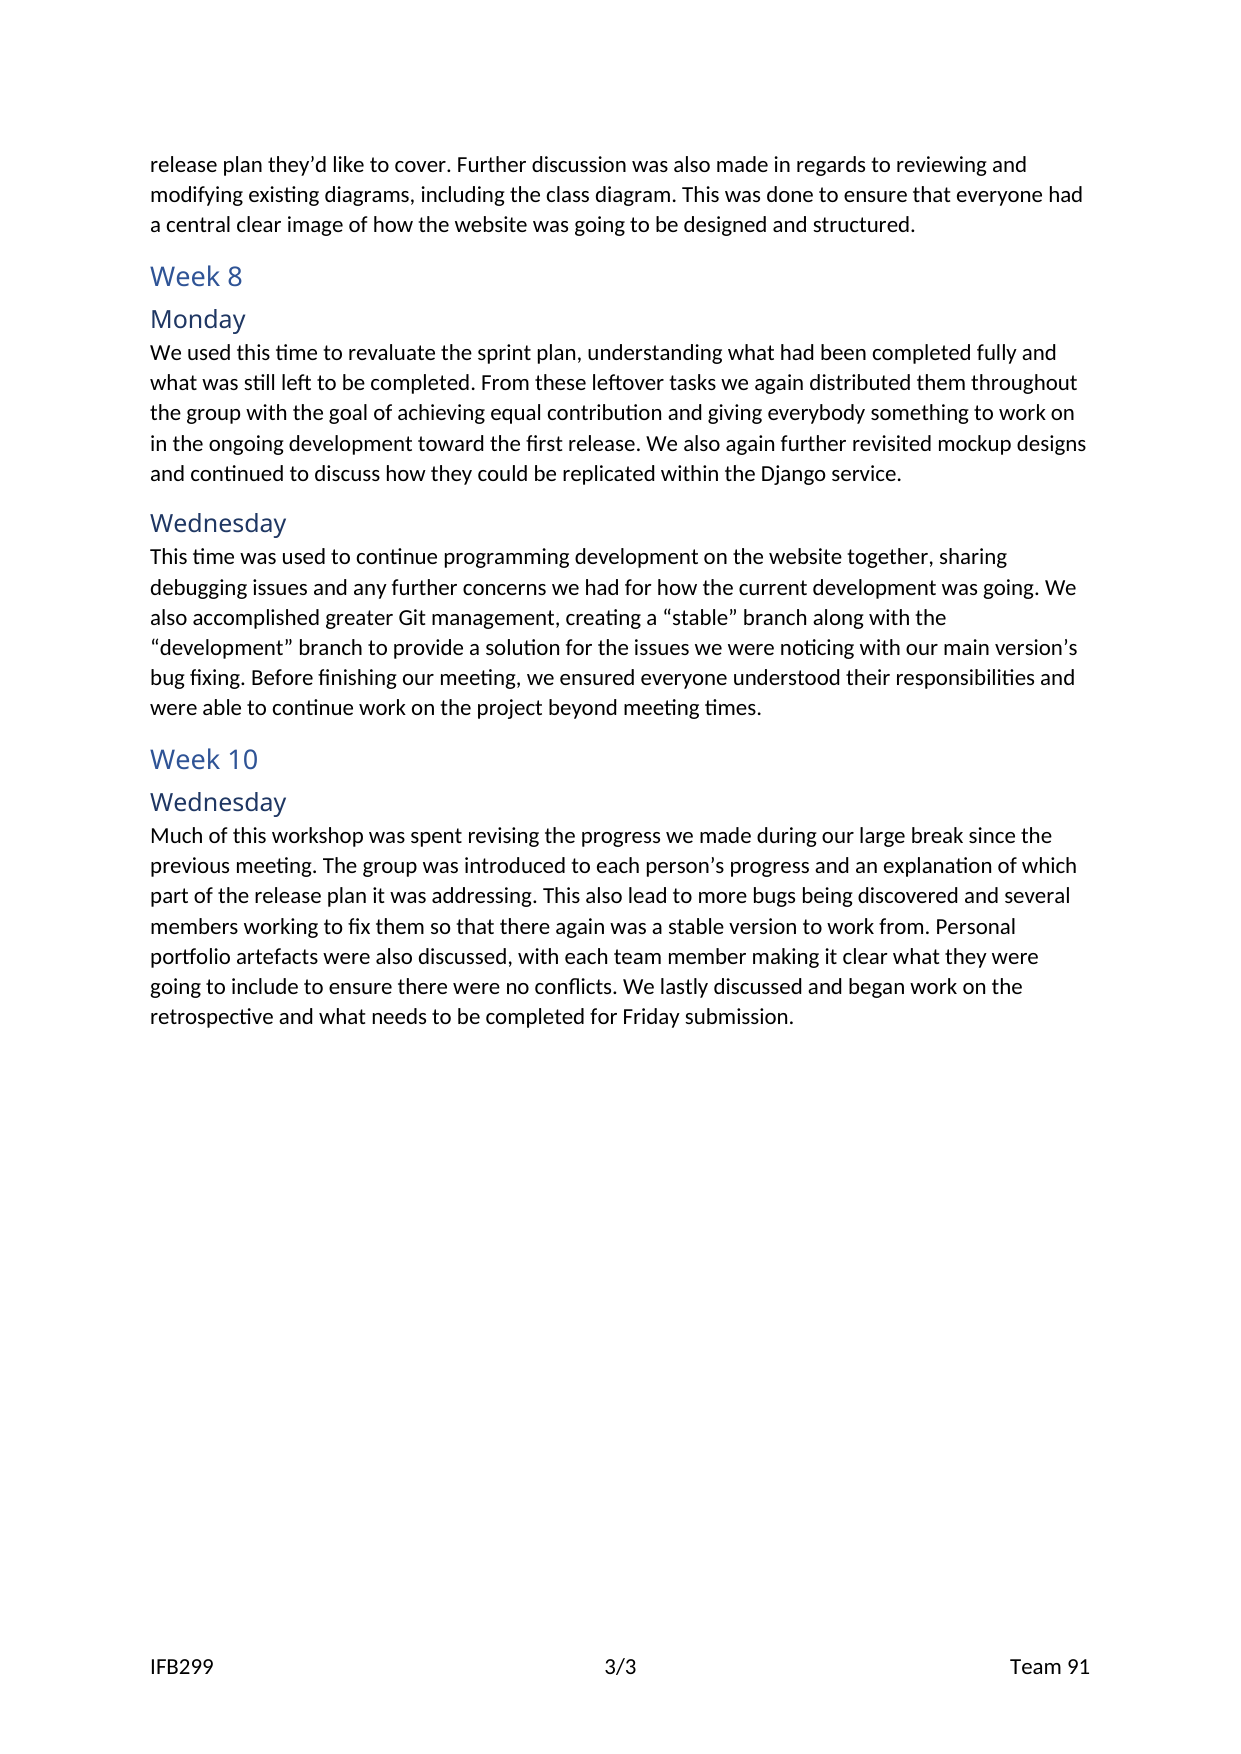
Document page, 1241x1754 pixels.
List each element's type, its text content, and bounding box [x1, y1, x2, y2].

subtitle Wednesday [150, 784, 1090, 818]
text We used this time to revaluate the sprint plan, understanding what had been completed fully and what was still left to be completed. From these leftover tasks we again distributed them throughout the group with the goal of achieving equal contribution and giving everybody something to work on in the ongoing development toward the first release. We also again further revisited mockup designs and continued to discuss how they could be replicated within the Django service. [150, 338, 1090, 487]
text This time was used to continue programming development on the website together, sharing debugging issues and any further concerns we had for how the current development was going. We also accomplished greater Git management, creating a “stable” branch along with the “development” branch to provide a solution for the issues we were noticing with our main version’s bug fixing. Before finishing our meeting, we ensured everyone understood their responsibilities and were able to continue work on the project beyond meeting times. [150, 542, 1090, 722]
subtitle Week 10 [150, 740, 1090, 777]
subtitle Monday [150, 301, 1090, 335]
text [150, 150, 1090, 238]
subtitle Wednesday [150, 506, 1090, 540]
text Much of this workshop was spent revising the progress we made during our large break since the previous meeting. The group was introduced to each person’s progress and an explanation of which part of the release plan it was addressing. This also lead to more bugs being discovered and several members working to fix them so that there again was a stable version to work from. Personal portfolio artefacts were also discussed, with each team member making it clear what they were going to include to ensure there were no conflicts. We lastly discussed and began work on the retrospective and what needs to be completed for Friday submission. [150, 821, 1090, 1030]
subtitle Week 8 [150, 257, 1090, 294]
